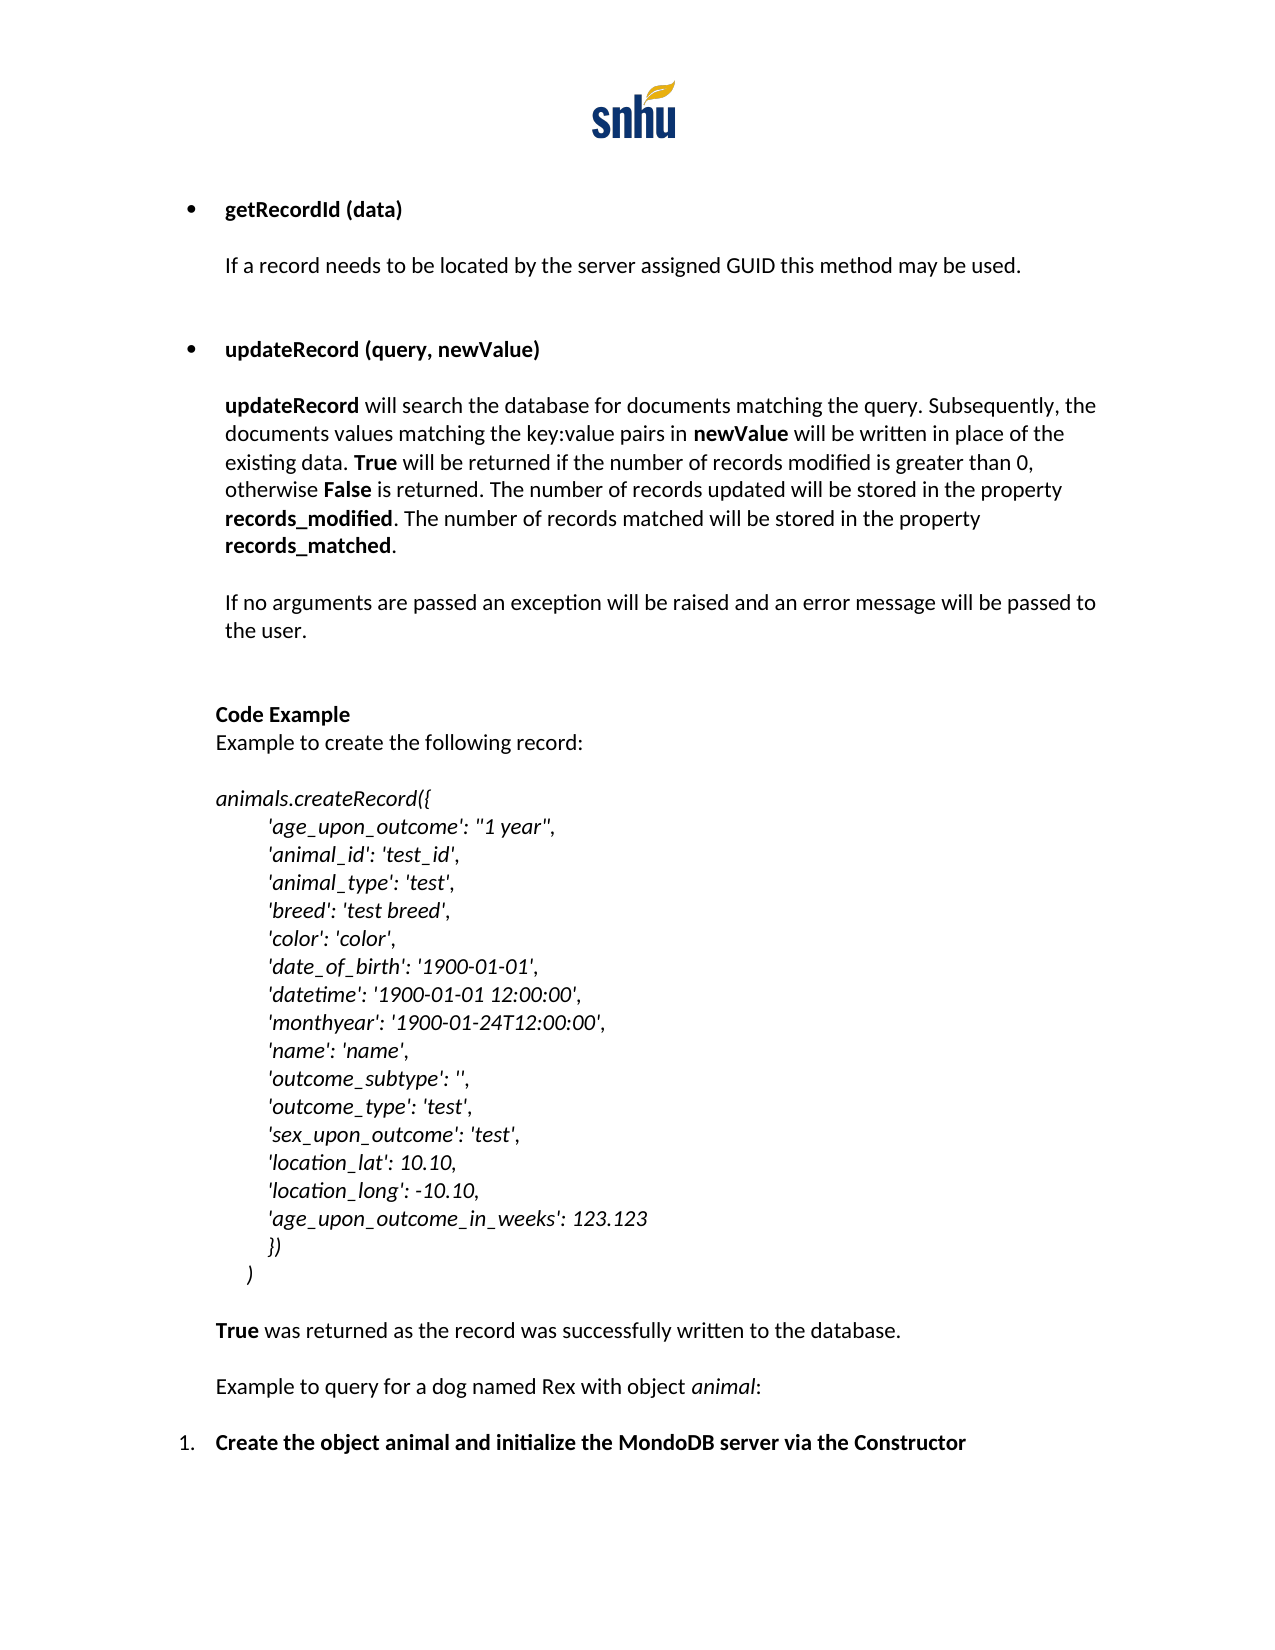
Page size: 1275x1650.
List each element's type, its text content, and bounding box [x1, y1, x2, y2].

text 'location_long': -10.10, [216, 1176, 1125, 1204]
text 'location_lat': 10.10, [216, 1148, 1125, 1176]
list getRecordId (data) If a record needs to be located by the server assigned GUID this method may be used. [187, 195, 1125, 336]
text 'breed': 'test breed', [216, 896, 1125, 924]
text 'outcome_subtype': '', [216, 1064, 1125, 1092]
list Create the object animal and initialize the MondoDB server via the Constructor animal = AnimalShelter(‘password’, ‘username’) [178, 1428, 1125, 1484]
text 'animal_id': 'test_id', [216, 840, 1125, 868]
text 'monthyear': '1900-01-24T12:00:00', [216, 1008, 1125, 1036]
picture [573, 75, 702, 147]
text }) [216, 1232, 1125, 1260]
text 'color': 'color', [216, 924, 1125, 952]
text 'outcome_type': 'test', [216, 1092, 1125, 1120]
text 'datetime': '1900-01-01 12:00:00', [216, 980, 1125, 1008]
text 'animal_type': 'test', [216, 868, 1125, 896]
text ) True was returned as the record was successfully written to the database. Example to query for a dog named Rex with object animal: [216, 1260, 1125, 1428]
text 'date_of_birth': '1900-01-01', [216, 952, 1125, 980]
text 'age_upon_outcome': "1 year", [216, 812, 1125, 840]
text Example to create the following record: animals.createRecord({ [216, 728, 1125, 812]
text 'name': 'name', [216, 1036, 1125, 1064]
subtitle Code Example [150, 700, 1125, 728]
list updateRecord (query, newValue) updateRecord will search the database for documents matching the query. Subsequently, the documents values matching the key:value pairs in newValue will be written in place of the existing data. True will be returned if the number of records modified is greater than 0, otherwise False is returned. The number of records updated will be stored in the property records_modified. The number of records matched will be stored in the property records_matched. If no arguments are passed an exception will be raised and an error message will be passed to the user. [187, 336, 1125, 672]
text 'age_upon_outcome_in_weeks': 123.123 [216, 1204, 1125, 1232]
text 'sex_upon_outcome': 'test', [216, 1120, 1125, 1148]
